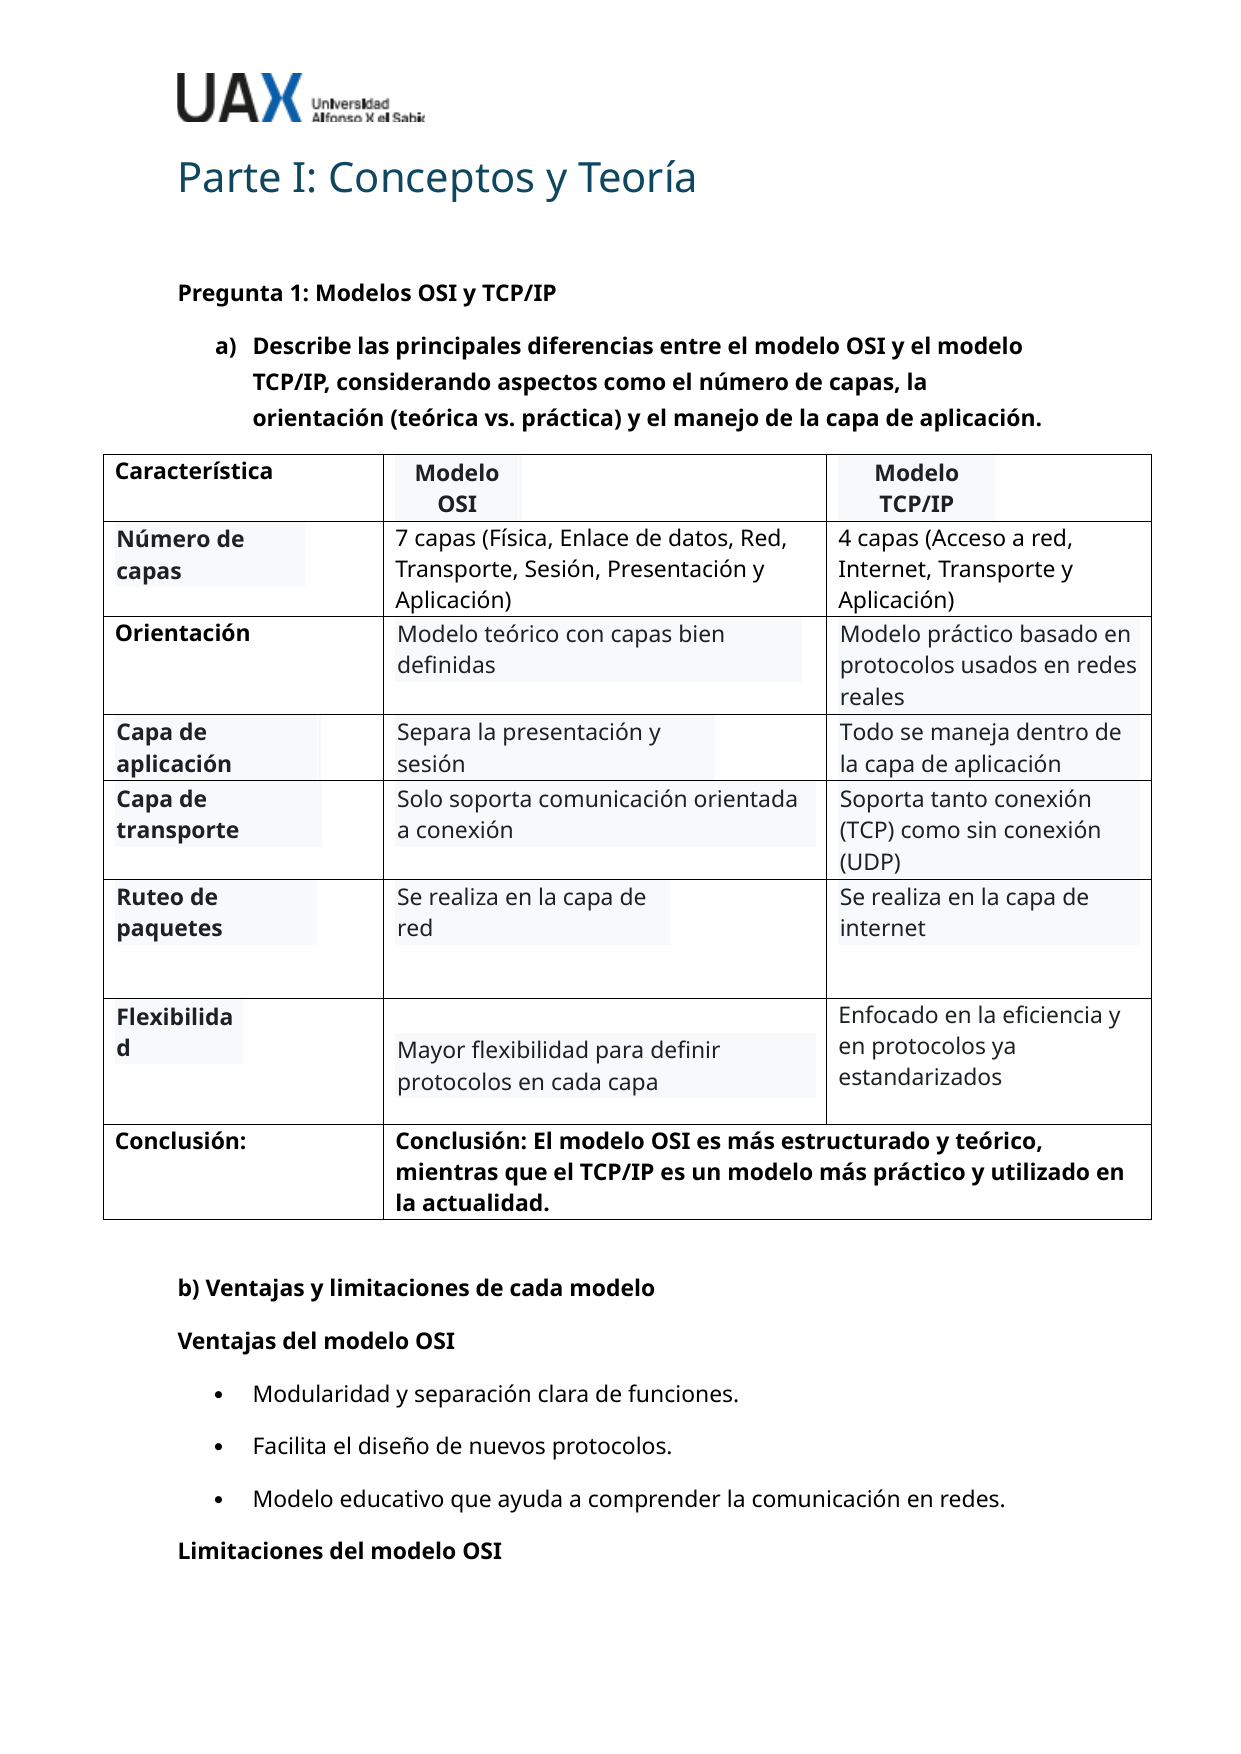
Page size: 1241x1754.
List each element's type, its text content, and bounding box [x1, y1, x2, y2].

table_header [522, 455, 826, 521]
table_cell [104, 999, 383, 1124]
table_cell [384, 880, 826, 998]
table_cell 7 capas (Física, Enlace de datos, Red, Transporte, Sesión, Presentación y Aplicación) [384, 522, 826, 616]
list Facilita el diseño de nuevos protocolos. [215, 1430, 1063, 1461]
text Limitaciones del modelo OSI [177, 1535, 1063, 1567]
list Modularidad y separación clara de funciones. [215, 1377, 1063, 1409]
table_cell [104, 715, 115, 780]
table_cell [384, 781, 826, 878]
list Describe las principales diferencias entre el modelo OSI y el modelo TCP/IP, considerando aspectos como el número de capas, la orientación (teórica vs. práctica) y el manejo de la capa de aplicación. [215, 329, 1063, 433]
table_cell [384, 715, 395, 780]
table_cell [384, 617, 826, 714]
table_cell [715, 715, 826, 780]
list Modelo educativo que ayuda a comprender la comunicación en redes. [215, 1483, 1063, 1514]
table_header Característica [104, 455, 383, 521]
table_cell [827, 715, 838, 780]
table_cell Conclusión: El modelo OSI es más estructurado y teórico, mientras que el TCP/IP es un modelo más práctico y utilizado en la actualidad. [384, 1125, 1151, 1219]
table_cell [1140, 781, 1151, 878]
table_cell [104, 880, 383, 998]
table_cell Orientación [104, 617, 383, 714]
text Ventajas del modelo OSI [177, 1325, 1063, 1356]
text b) Ventajas y limitaciones de cada modelo [177, 1272, 1063, 1303]
table_cell Enfocado en la eficiencia y en protocolos ya estandarizados [827, 999, 1151, 1124]
table_cell [1140, 715, 1151, 780]
text Pregunta 1: Modelos OSI y TCP/IP [177, 277, 1063, 308]
table_cell [384, 999, 826, 1124]
table_cell [321, 715, 383, 780]
table_cell [104, 522, 383, 616]
table_header [995, 455, 1151, 521]
table_header [384, 455, 395, 521]
table_cell Conclusión: [104, 1125, 383, 1219]
table_header [827, 455, 838, 521]
table_cell [827, 880, 1151, 998]
subtitle Parte I: Conceptos y Teoría [177, 148, 1063, 204]
table_cell 4 capas (Acceso a red, Internet, Transporte y Aplicación) [827, 522, 1151, 616]
table_cell [827, 617, 1151, 714]
table_cell [104, 781, 383, 878]
table_cell [827, 781, 838, 878]
